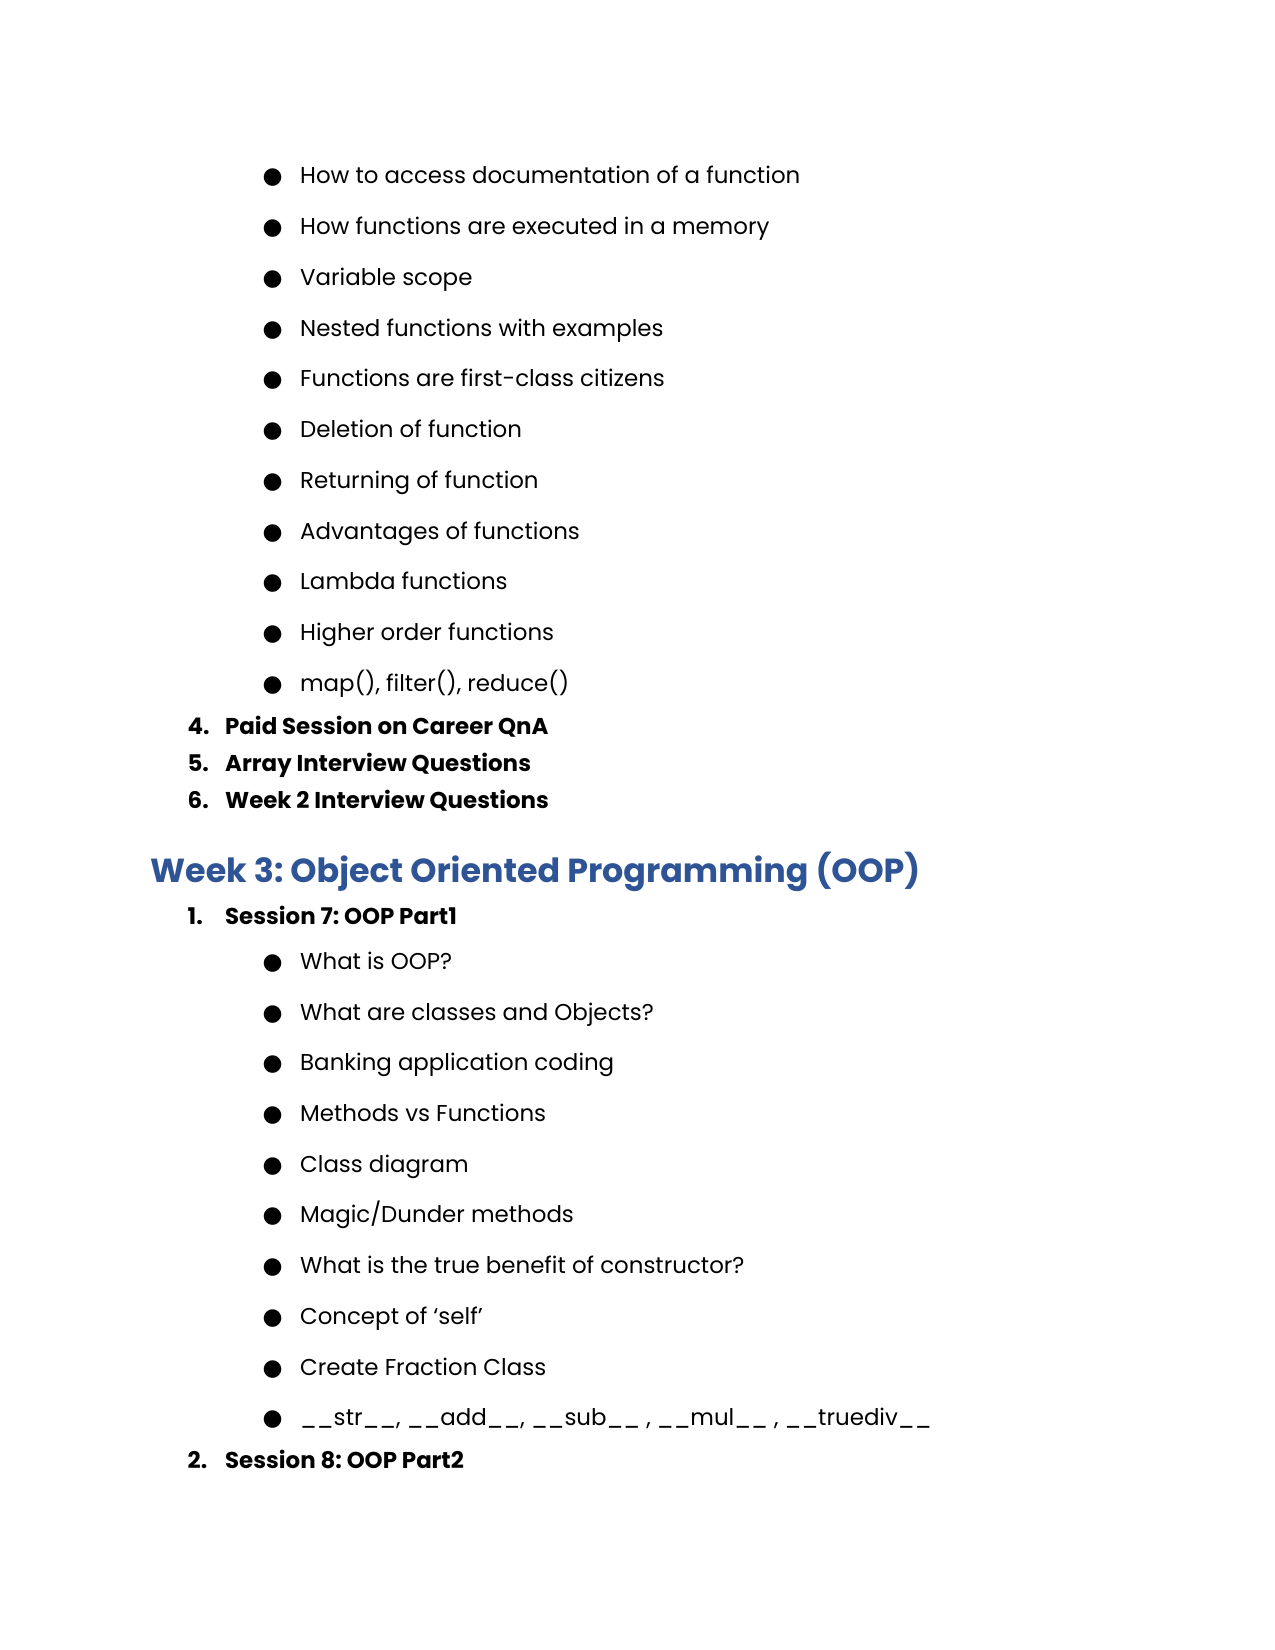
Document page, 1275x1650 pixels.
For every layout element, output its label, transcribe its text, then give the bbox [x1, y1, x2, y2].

list Higher order functions [262, 607, 1125, 653]
list __str__, __add__, __sub__ , __mul__ , __truediv__ [262, 1392, 1125, 1439]
list Nested functions with examples [262, 302, 1125, 349]
list How to access documentation of a function [262, 150, 1125, 197]
list Deletion of function [262, 404, 1125, 451]
list Magic/Dunder methods [262, 1189, 1125, 1236]
list Class diagram [262, 1138, 1125, 1185]
list Methods vs Functions [262, 1087, 1125, 1134]
list Session 8: OOP Part2 [187, 1443, 1125, 1477]
list What are classes and Objects? [262, 986, 1125, 1033]
list Concept of ‘self’ [262, 1290, 1125, 1337]
list Create Fraction Class [262, 1341, 1125, 1388]
list Advantages of functions [262, 505, 1125, 552]
subtitle Week 3: Object Oriented Programming (OOP) [150, 844, 1125, 894]
list What is the true benefit of constructor? [262, 1240, 1125, 1287]
list Paid Session on Career QnA [187, 708, 1125, 742]
list Lambda functions [262, 556, 1125, 603]
list Variable scope [262, 251, 1125, 298]
list Functions are first-class citizens [262, 353, 1125, 400]
list Week 2 Interview Questions [187, 782, 1125, 817]
list What is OOP? [262, 935, 1125, 982]
list map(), filter(), reduce() [262, 657, 1125, 704]
list Returning of function [262, 454, 1125, 501]
list Session 7: OOP Part1 [187, 898, 1125, 933]
list How functions are executed in a memory [262, 201, 1125, 248]
list Banking application coding [262, 1037, 1125, 1084]
list Array Interview Questions [187, 745, 1125, 779]
